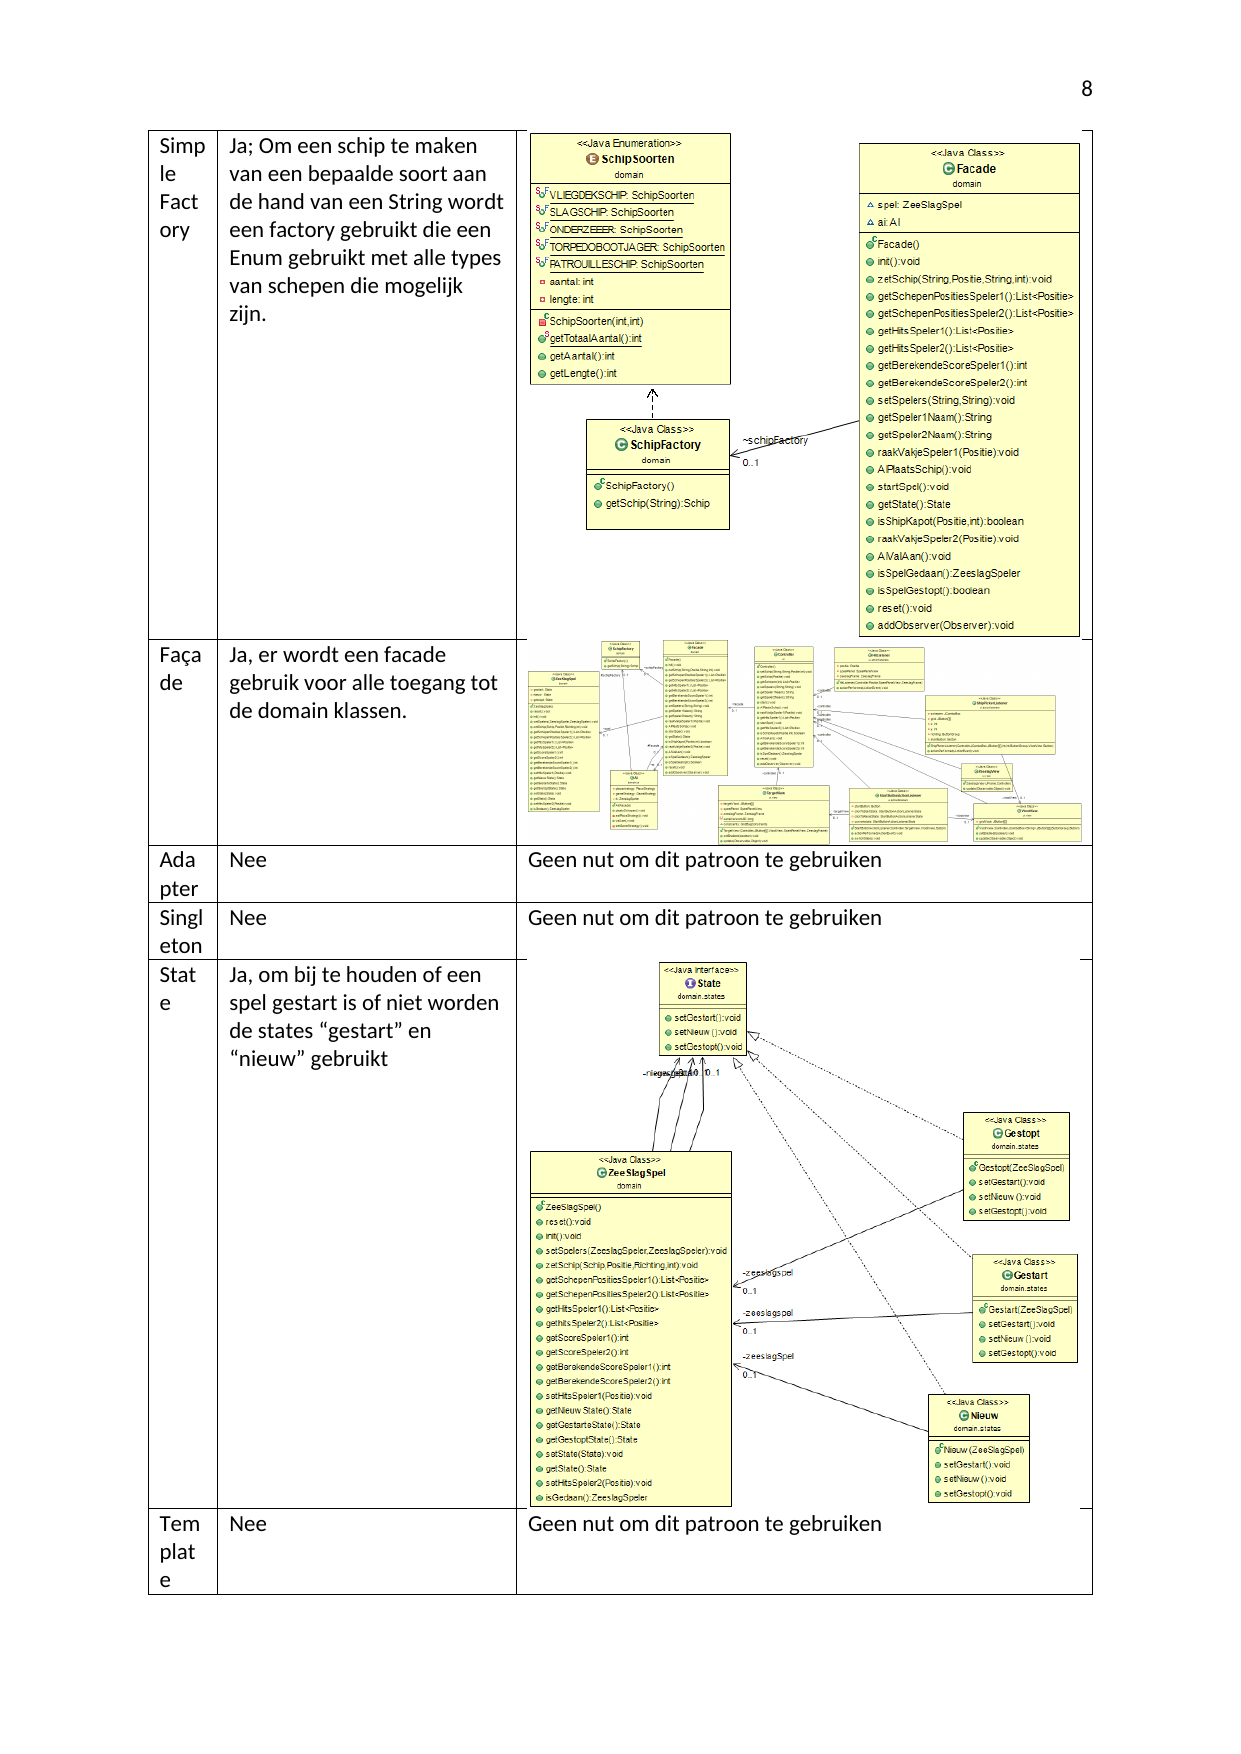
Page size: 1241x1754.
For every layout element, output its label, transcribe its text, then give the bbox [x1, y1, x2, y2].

picture [527, 959, 1080, 1509]
table_cell [1082, 640, 1092, 844]
table_cell State [149, 960, 217, 1508]
table_cell Ja; Om een schip te maken van een bepaalde soort aan de hand van een String wordt een factory gebruikt die een Enum gebruikt met alle types van schepen die mogelijk zijn. [218, 131, 516, 639]
table_cell [517, 640, 527, 844]
table_cell Simple Factory [149, 131, 217, 639]
table_cell Singleton [149, 903, 217, 959]
table_cell Nee [218, 1509, 516, 1593]
table_cell Nee [218, 846, 516, 902]
table_cell [1080, 960, 1092, 1508]
table_cell Geen nut om dit patroon te gebruiken [517, 903, 1092, 959]
table_cell Geen nut om dit patroon te gebruiken [517, 1509, 1092, 1593]
table_cell Geen nut om dit patroon te gebruiken [517, 846, 1092, 902]
table_cell [1082, 131, 1092, 639]
table_cell Façade [149, 640, 217, 844]
table_cell Ja, om bij te houden of een spel gestart is of niet worden de states “gestart” en “nieuw” gebruikt [218, 960, 516, 1508]
table_cell [517, 131, 527, 639]
table_cell Ja, er wordt een facade gebruik voor alle toegang tot de domain klassen. [218, 640, 516, 844]
table_cell Adapter [149, 846, 217, 902]
table_cell [517, 960, 527, 1508]
table_cell Template [149, 1509, 217, 1593]
table_cell Nee [218, 903, 516, 959]
picture [527, 130, 1082, 845]
